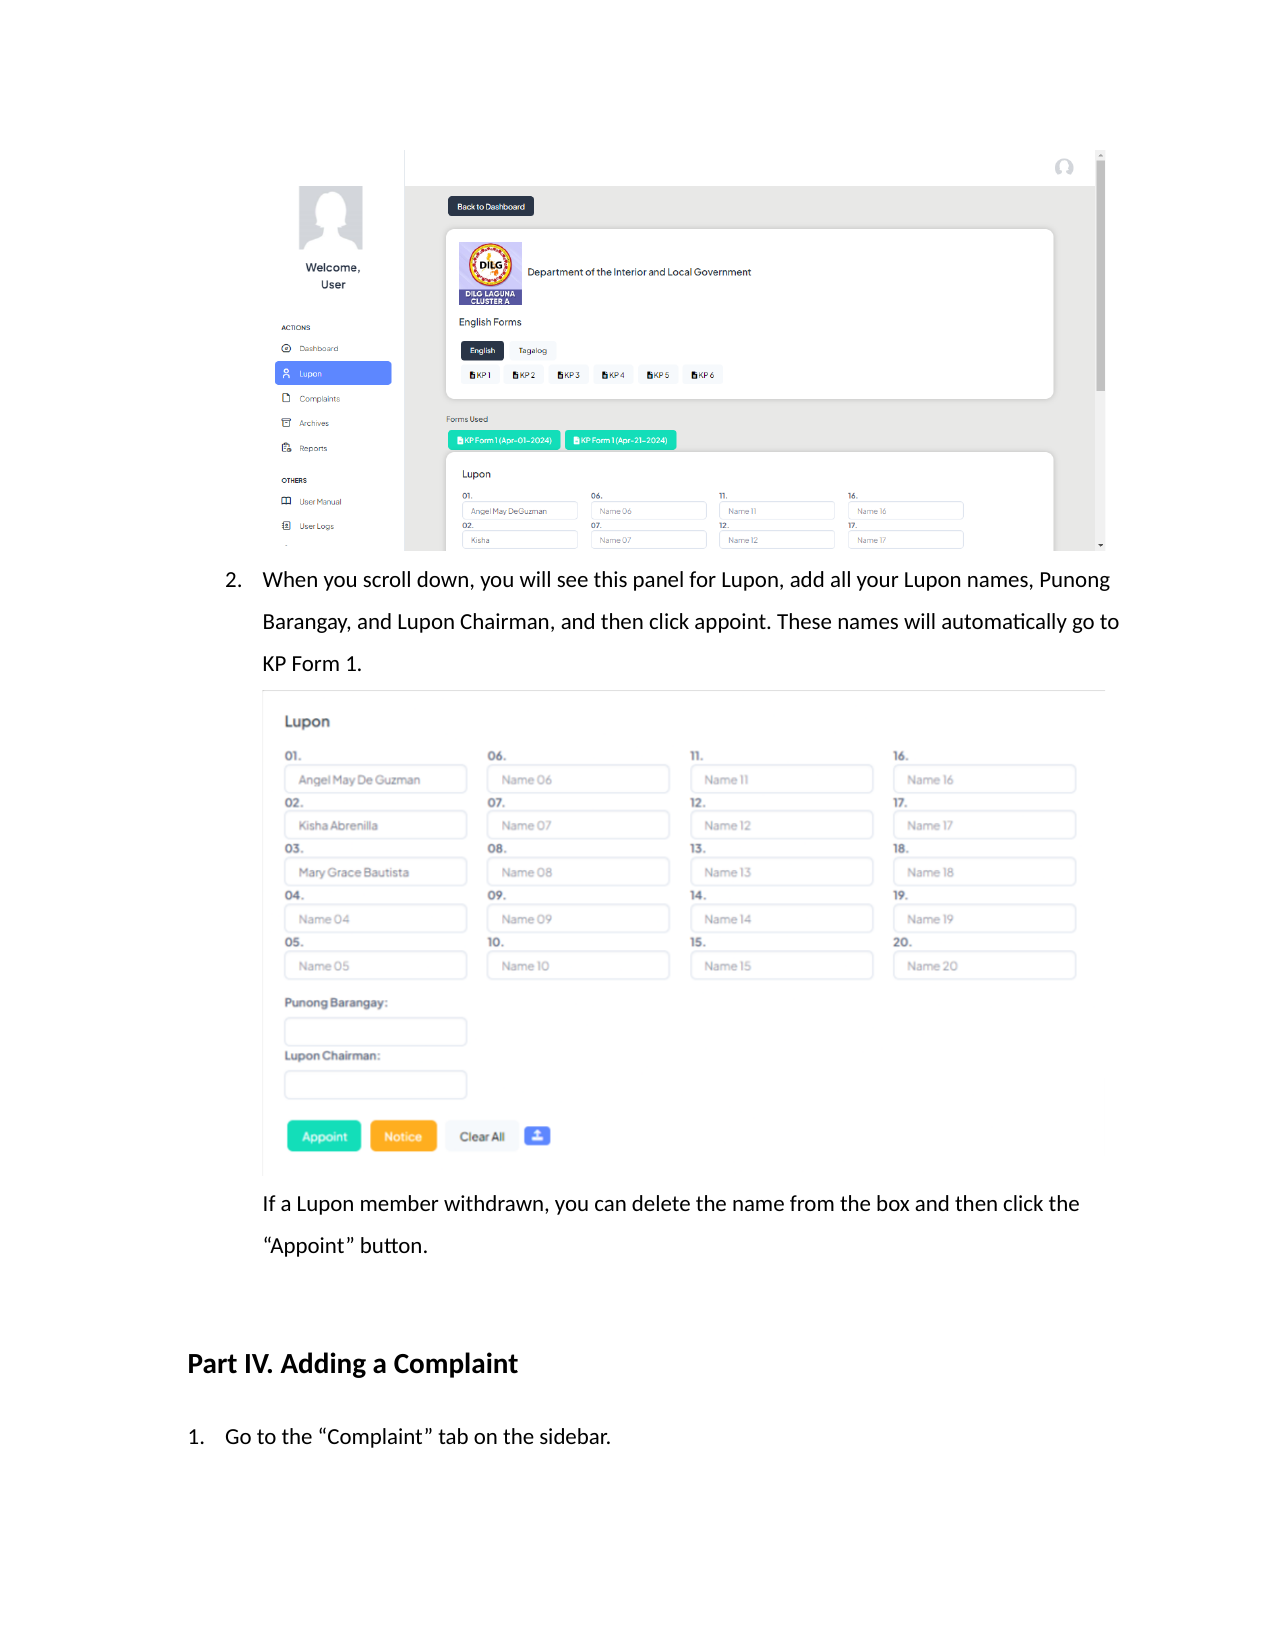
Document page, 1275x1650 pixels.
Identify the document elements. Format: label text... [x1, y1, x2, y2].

list If a Lupon member withdrawn, you can delete the name from the box and then click the “Appoint” button. [262, 1189, 1125, 1259]
text Part IV. Adding a Complaint [150, 1345, 1125, 1380]
picture [262, 150, 1106, 551]
list When you scroll down, you will see this panel for Lupon, add all your Lupon names, Punong Barangay, and Lupon Chairman, and then click appoint. These names will automatically go to KP Form 1. [225, 565, 1125, 677]
list Go to the “Complaint” tab on the sidebar. [187, 1422, 1125, 1450]
picture [262, 690, 1106, 1176]
